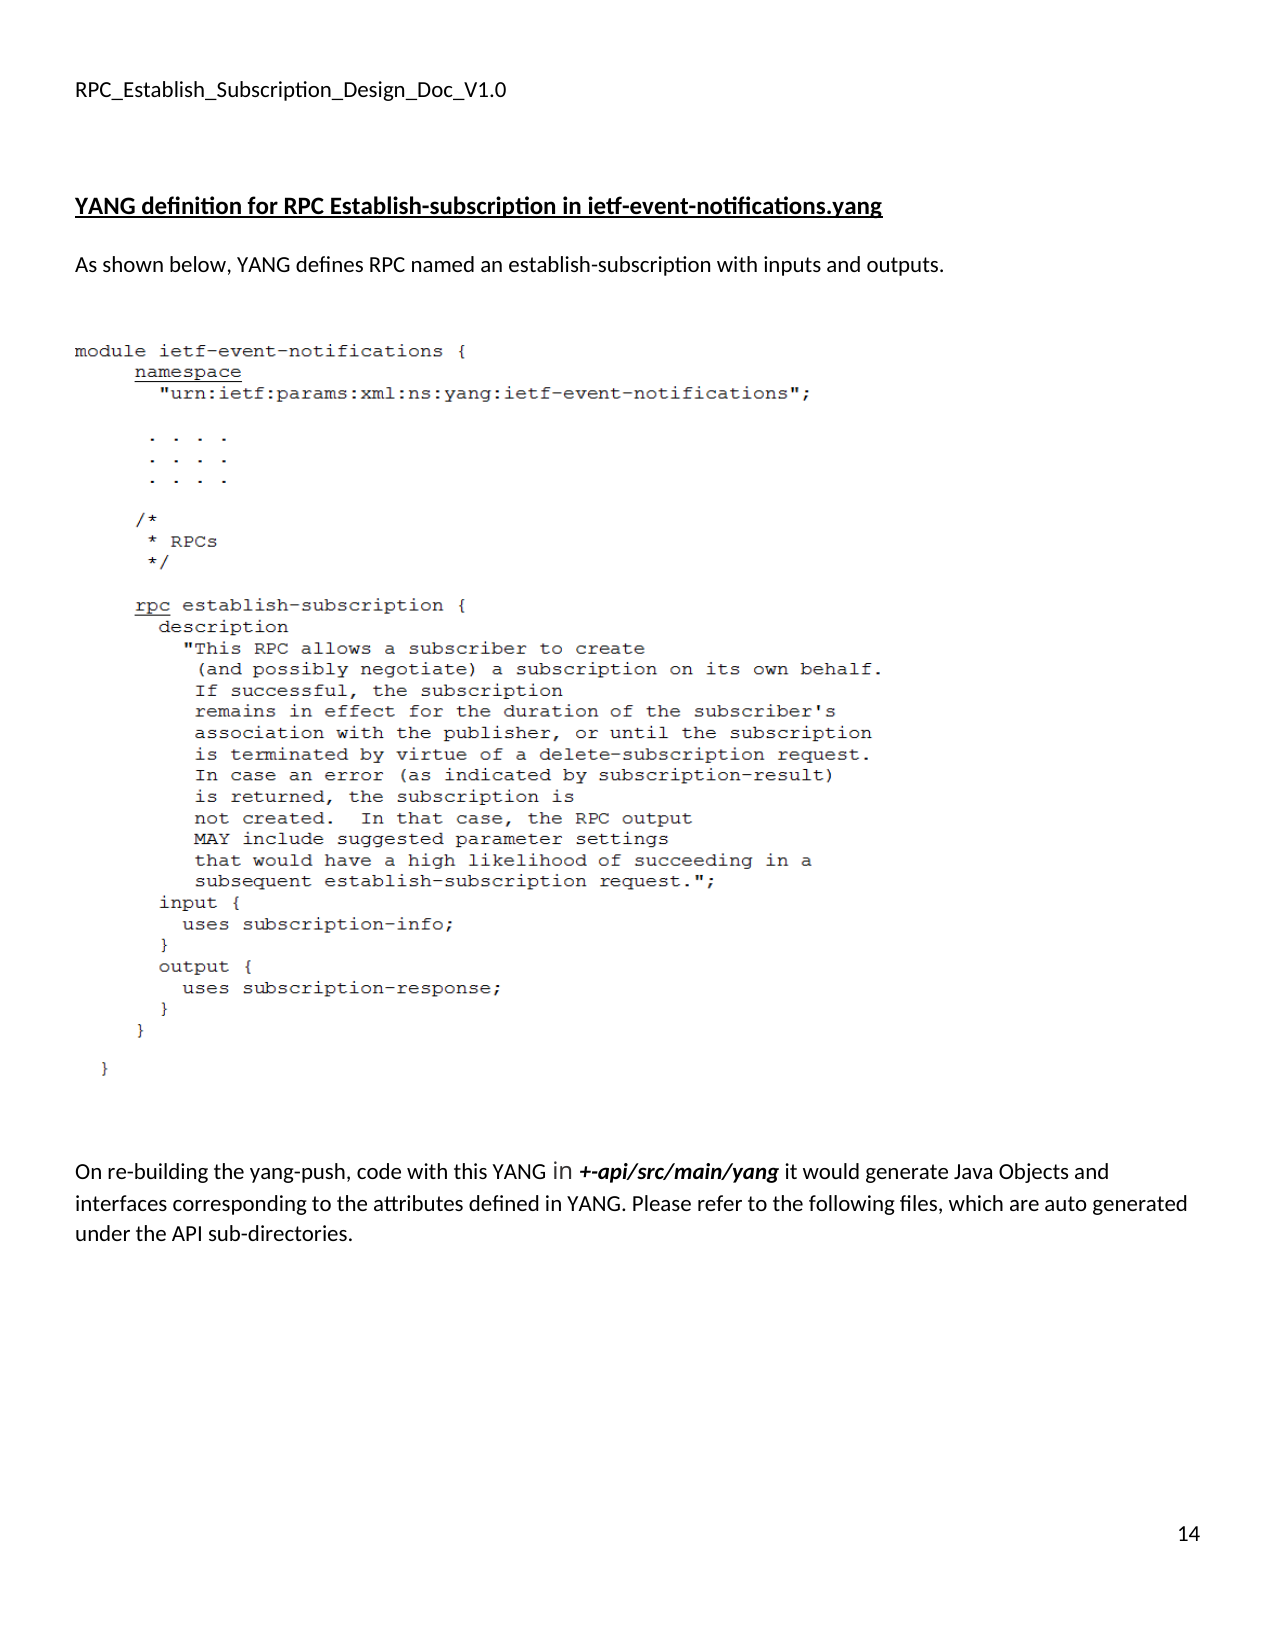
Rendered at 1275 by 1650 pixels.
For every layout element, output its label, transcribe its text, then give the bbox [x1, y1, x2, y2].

text On re-building the yang-push, code with this YANG in +-api/src/main/yang it would generate Java Objects and interfaces corresponding to the attributes defined in YANG. Please refer to the following files, which are auto generated under the API sub-directories. [75, 1154, 1200, 1247]
text As shown below, YANG defines RPC named an establish-subscription with inputs and outputs. [75, 250, 1200, 278]
subtitle YANG definition for RPC Establish-subscription in ietf-event-notifications.yang [75, 190, 1200, 221]
picture [75, 343, 933, 1089]
